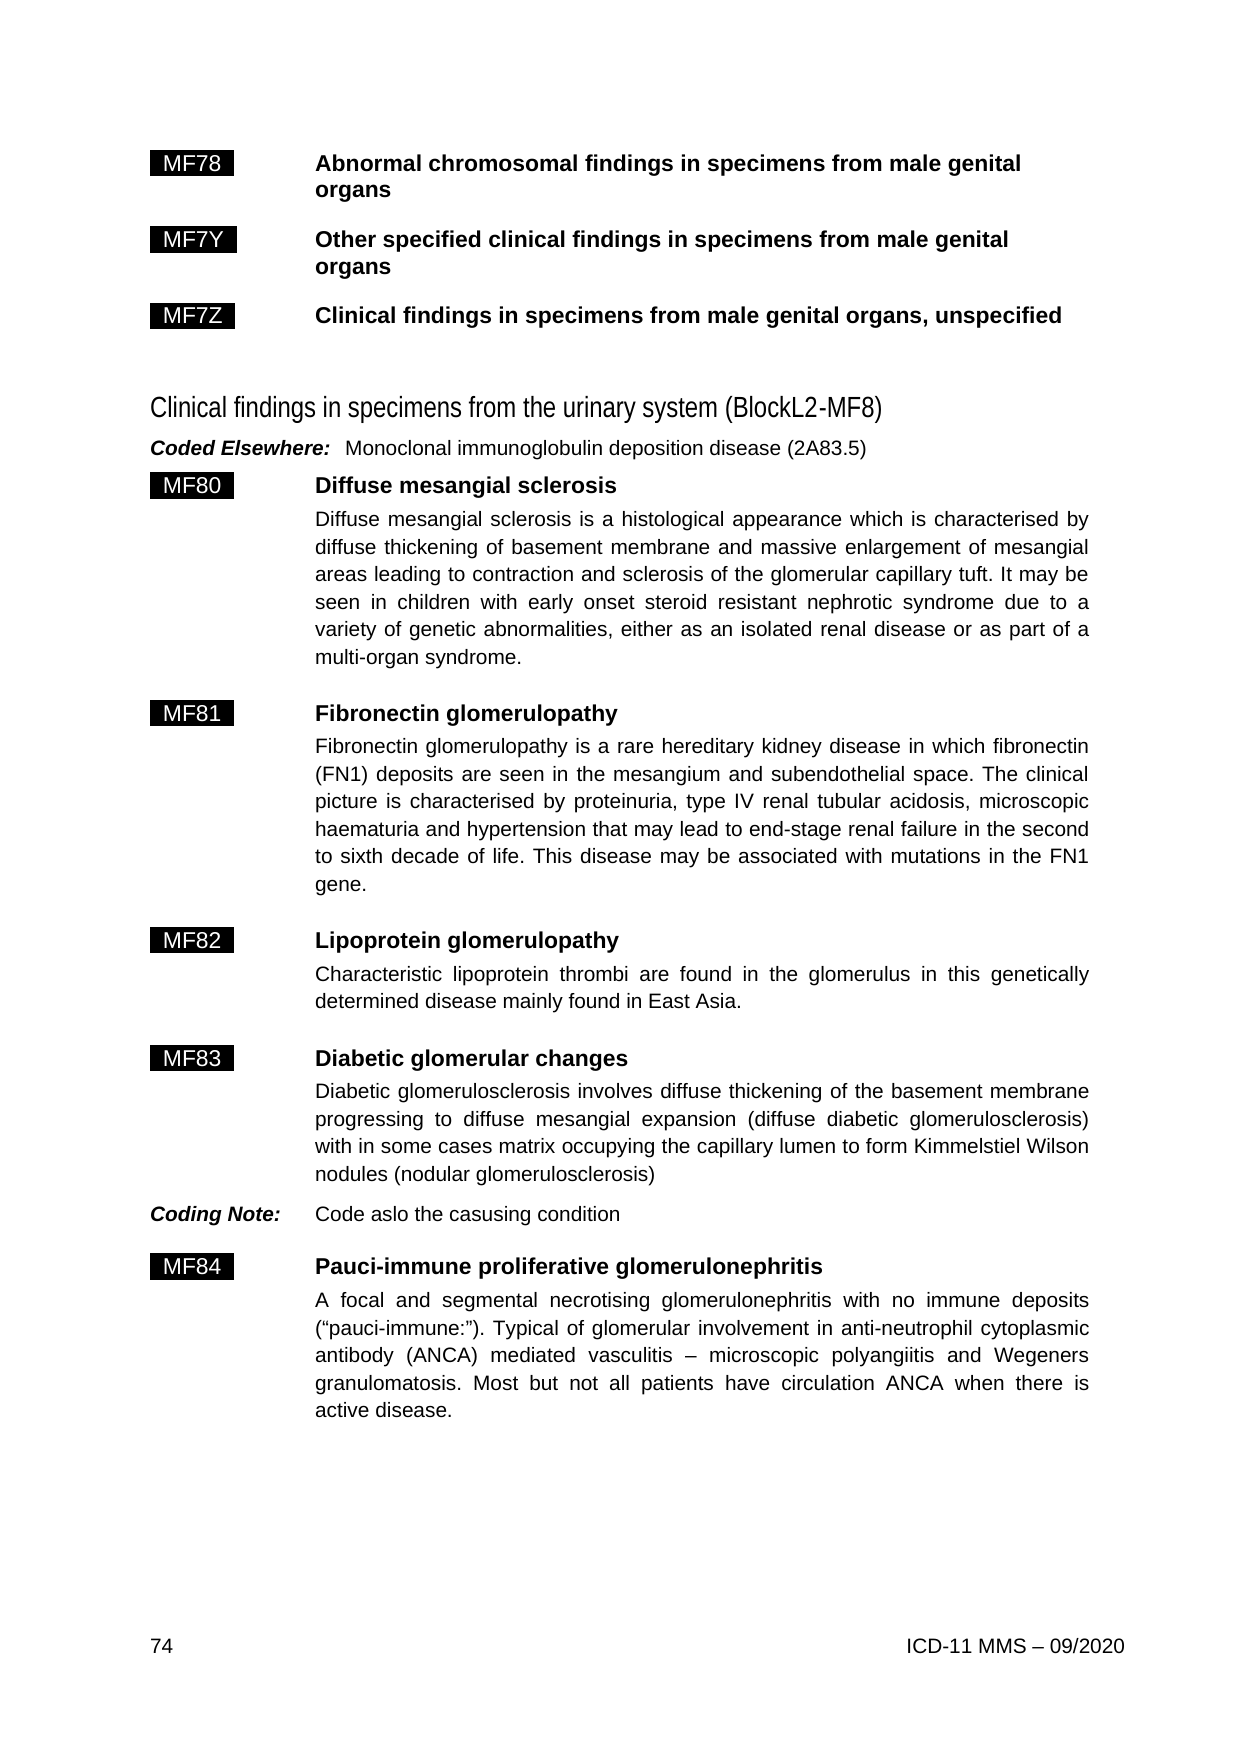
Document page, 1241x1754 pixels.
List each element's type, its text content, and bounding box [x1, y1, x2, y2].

title MF84 Pauci-immune proliferative glomerulonephritis [234, 1253, 1090, 1280]
title MF7Y Other specified clinical findings in specimens from male genital organs [150, 226, 1090, 279]
text Characteristic lipoprotein thrombi are found in the glomerulus in this genetically determined disease mainly found in East Asia. [315, 962, 1090, 1013]
title MF82 Lipoprotein glomerulopathy [234, 927, 1090, 953]
title MF7Z Clinical findings in specimens from male genital organs, unspecified [150, 302, 1090, 329]
title MF81 Fibronectin glomerulopathy [234, 700, 1090, 726]
title MF78 Abnormal chromosomal findings in specimens from male genital organs [150, 150, 1090, 203]
text Fibronectin glomerulopathy is a rare hereditary kidney disease in which fibronectin (FN1) deposits are seen in the mesangium and subendothelial space. The clinical picture is characterised by proteinuria, type IV renal tubular acidosis, microscopic haematuria and hypertension that may lead to end-stage renal failure in the second to sixth decade of life. This disease may be associated with mutations in the FN1 gene. [315, 734, 1090, 896]
text A focal and segmental necrotising glomerulonephritis with no immune deposits (“pauci-immune:”). Typical of glomerular involvement in anti-neutrophil cytoplasmic antibody (ANCA) mediated vasculitis – microscopic polyangiitis and Wegeners granulomatosis. Most but not all patients have circulation ANCA when there is active disease. [315, 1288, 1090, 1422]
text Coding Note: Code aslo the casusing condition [150, 1202, 1090, 1226]
title Clinical findings in specimens from the urinary system (BlockL2‑MF8) [150, 390, 1090, 423]
list Coded Elsewhere: Monoclonal immunoglobulin deposition disease (2A83.5) [150, 436, 1090, 460]
text Diabetic glomerulosclerosis involves diffuse thickening of the basement membrane progressing to diffuse mesangial expansion (diffuse diabetic glomerulosclerosis) with in some cases matrix occupying the capillary lumen to form Kimmelstiel Wilson nodules (nodular glomerulosclerosis) [315, 1079, 1090, 1186]
title MF80 Diffuse mesangial sclerosis [234, 472, 1090, 499]
text Diffuse mesangial sclerosis is a histological appearance which is characterised by diffuse thickening of basement membrane and massive enlargement of mesangial areas leading to contraction and sclerosis of the glomerular capillary tuft. It may be seen in children with early onset steroid resistant nephrotic syndrome due to a variety of genetic abnormalities, either as an isolated renal disease or as part of a multi-organ syndrome. [315, 507, 1090, 668]
title MF83 Diabetic glomerular changes [150, 1044, 1090, 1071]
